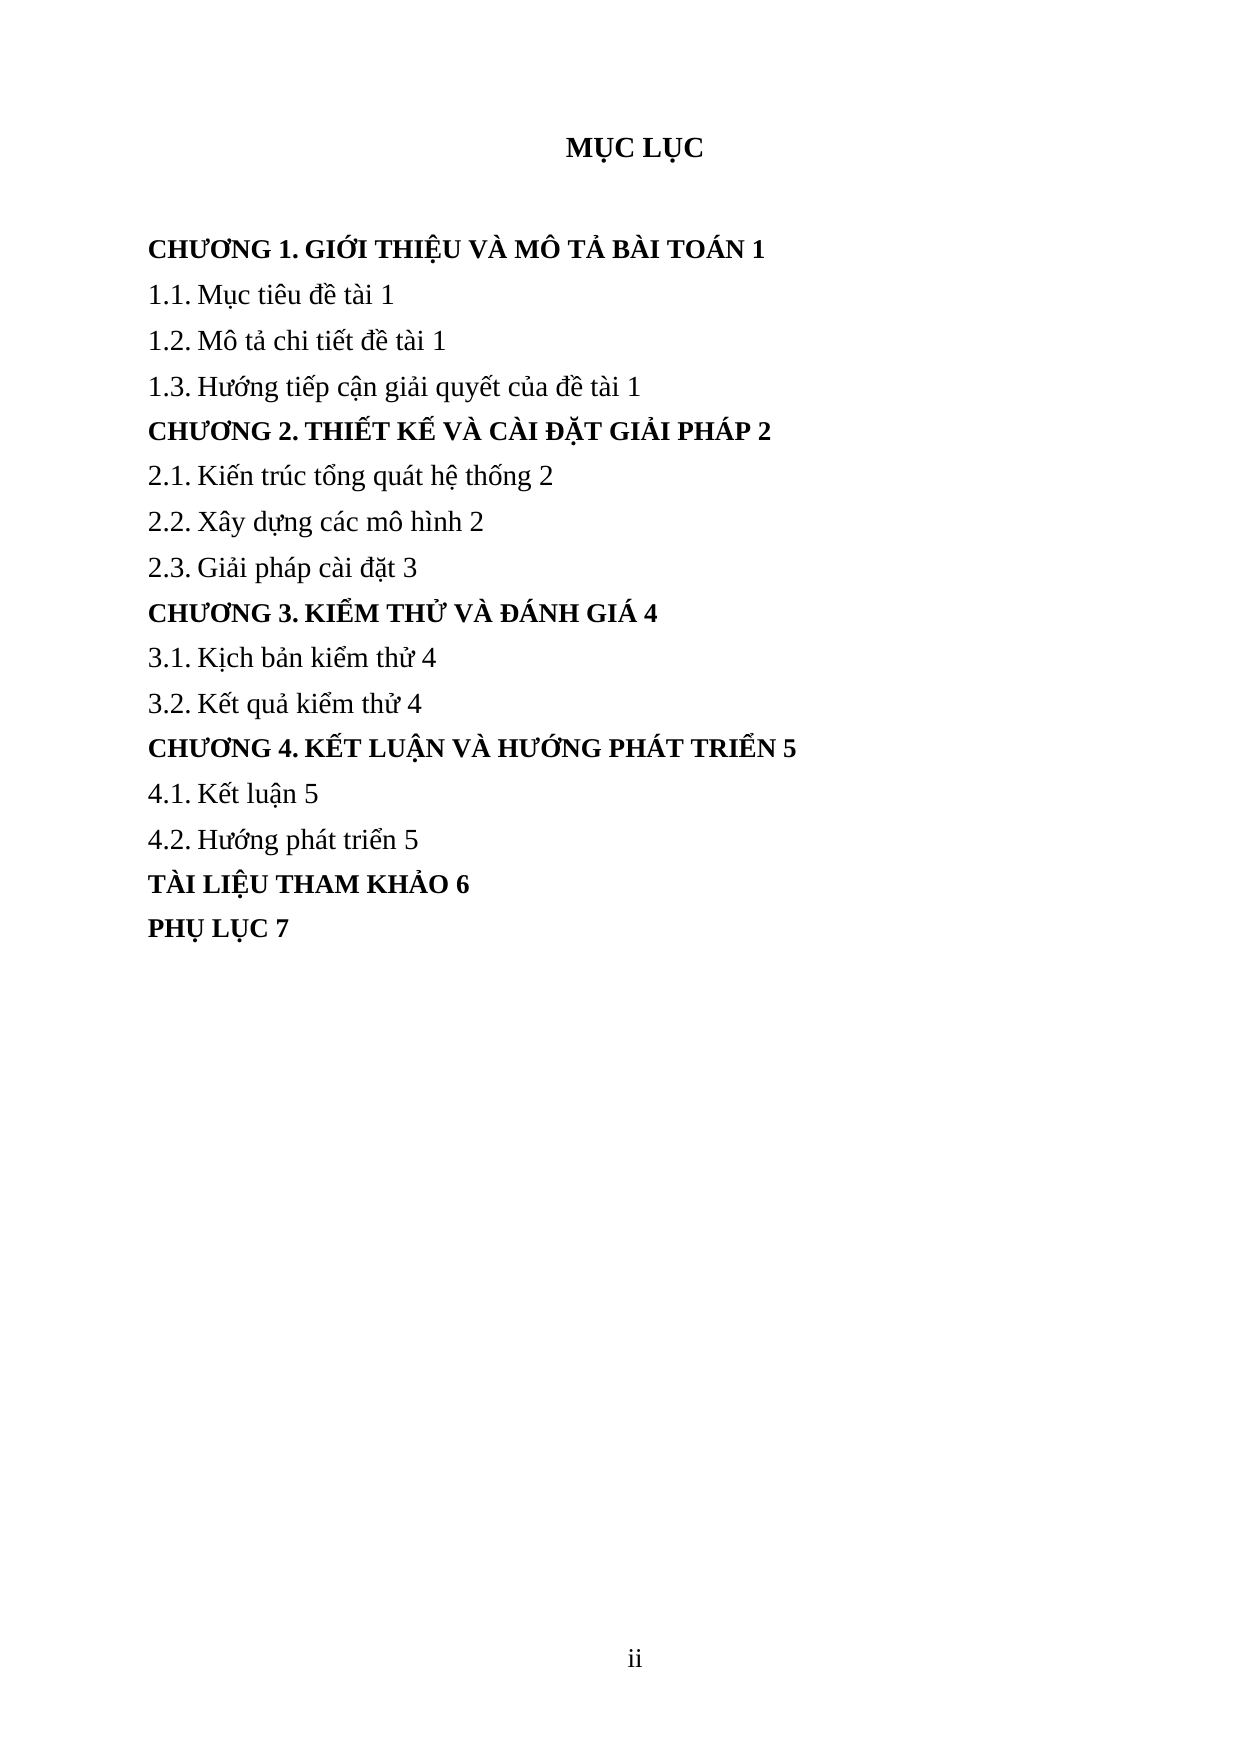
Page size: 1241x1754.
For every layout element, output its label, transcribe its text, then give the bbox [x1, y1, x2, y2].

text 3.2. Kết quả kiểm thử 4 [148, 686, 1122, 720]
text 1.1. Mục tiêu đề tài 1 [148, 277, 1122, 310]
text 2.2. Xây dựng các mô hình 2 [148, 504, 1122, 538]
text MỤC LỤC [148, 131, 1122, 164]
text 1.3. Hướng tiếp cận giải quyết của đề tài 1 [148, 369, 1122, 402]
text CHƯƠNG 1. GIỚI THIỆU VÀ MÔ TẢ BÀI TOÁN 1 [148, 233, 1122, 264]
text 4.1. Kết luận 5 [148, 776, 1122, 809]
text 2.1. Kiến trúc tổng quát hệ thống 2 [148, 458, 1122, 492]
text PHỤ LỤC 7 [148, 912, 1122, 943]
text CHƯƠNG 2. THIẾT KẾ VÀ CÀI ĐẶT GIẢI PHÁP 2 [148, 415, 1122, 446]
text TÀI LIỆU THAM KHẢO 6 [148, 868, 1122, 899]
text CHƯƠNG 4. KẾT LUẬN VÀ HƯỚNG PHÁT TRIỂN 5 [148, 732, 1122, 763]
text 4.2. Hướng phát triển 5 [148, 822, 1122, 856]
text 1.2. Mô tả chi tiết đề tài 1 [148, 323, 1122, 356]
text 2.3. Giải pháp cài đặt 3 [148, 551, 1122, 584]
text CHƯƠNG 3. KIỂM THỬ VÀ ĐÁNH GIÁ 4 [148, 597, 1122, 628]
text 3.1. Kịch bản kiểm thử 4 [148, 640, 1122, 674]
